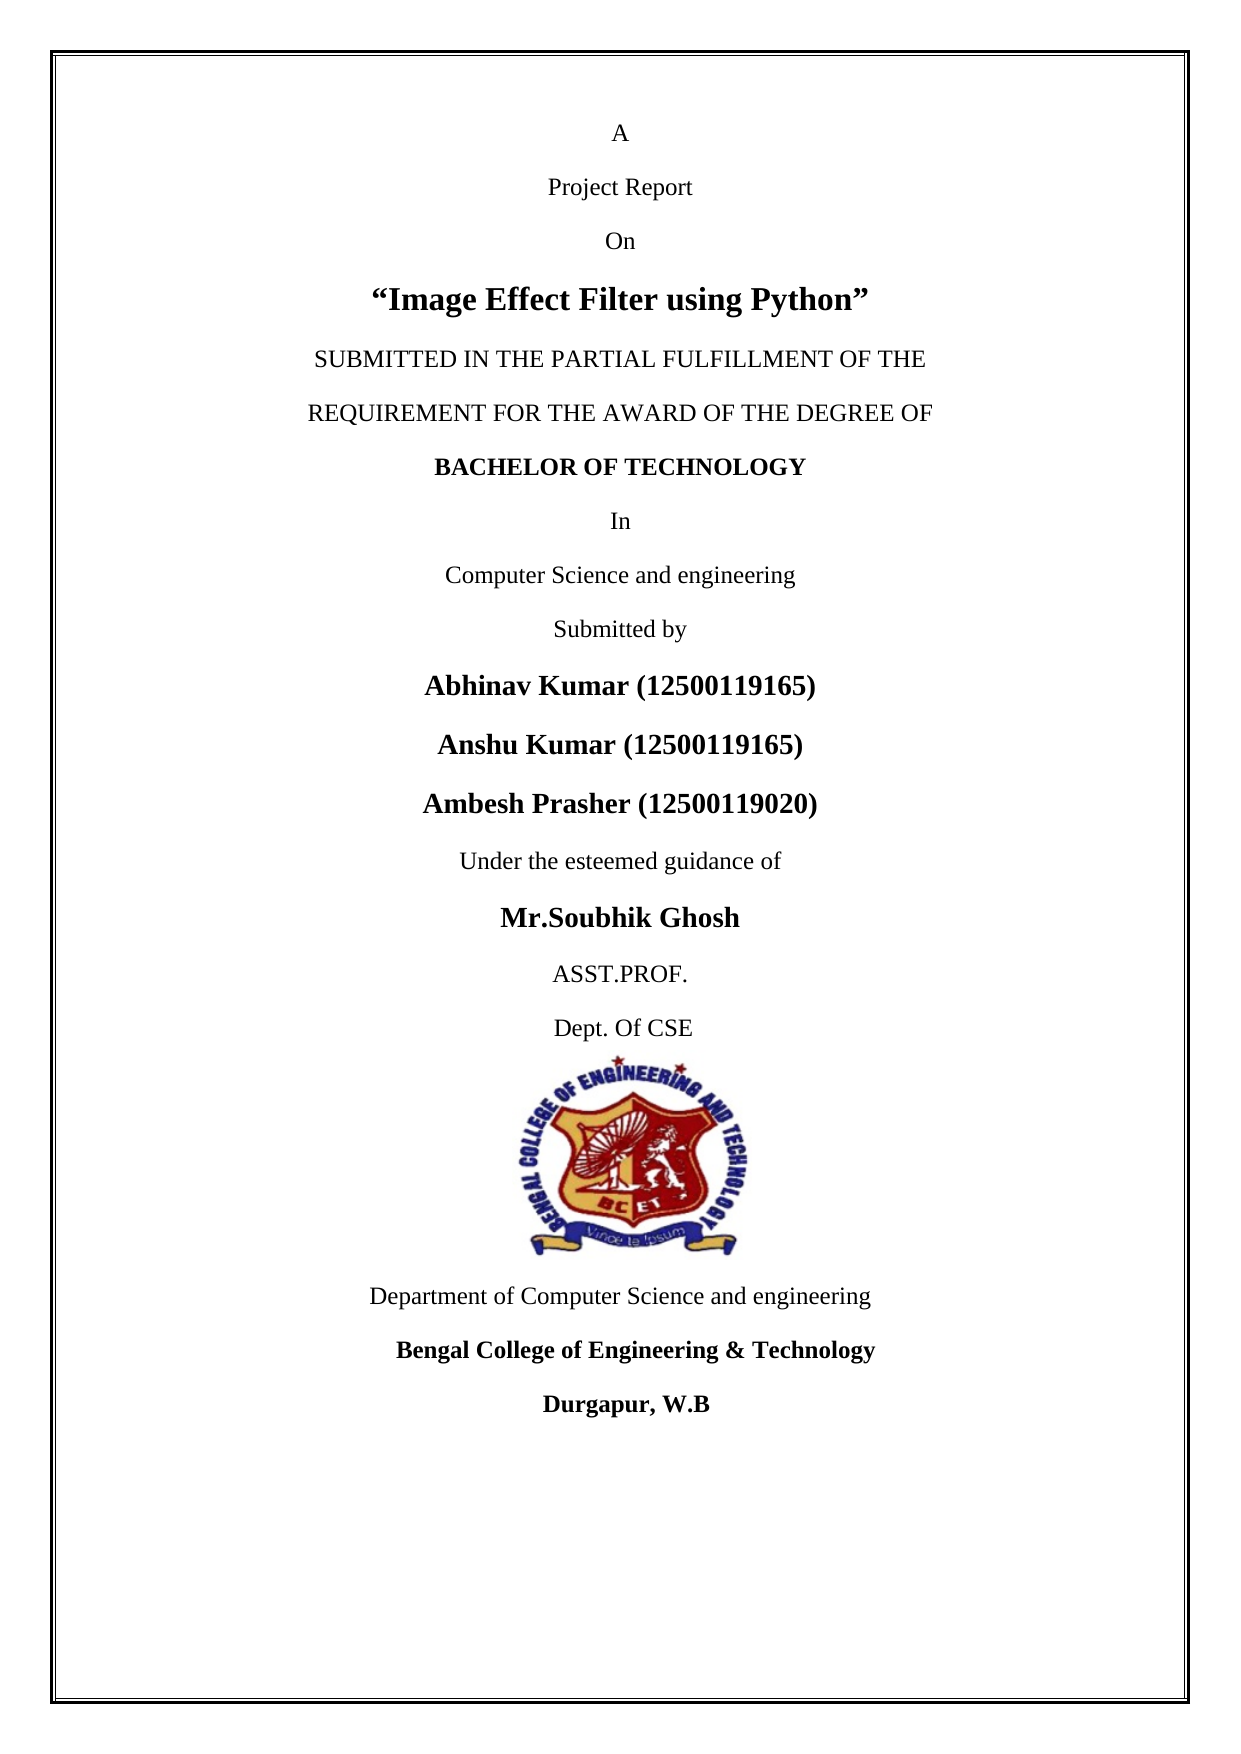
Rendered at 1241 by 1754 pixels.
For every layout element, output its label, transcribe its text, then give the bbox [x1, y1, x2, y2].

text Mr.Soubhik Ghosh [150, 900, 1090, 933]
text BACHELOR OF TECHNOLOGY [150, 452, 1090, 481]
text Project Report [150, 172, 1090, 201]
text Department of Computer Science and engineering [150, 1281, 1090, 1310]
text Ambesh Prasher (12500119020) [150, 786, 1090, 820]
text In [150, 506, 1090, 535]
text REQUIREMENT FOR THE AWARD OF THE DEGREE OF [150, 398, 1090, 427]
text On [150, 226, 1090, 254]
text SUBMITTED IN THE PARTIAL FULFILLMENT OF THE [150, 344, 1090, 373]
text Computer Science and engineering [150, 560, 1090, 589]
text Under the esteemed guidance of [150, 846, 1090, 874]
text Dept. Of CSE [150, 1013, 1090, 1042]
text Abhinav Kumar (12500119165) [150, 668, 1090, 701]
text A [150, 118, 1090, 147]
text Bengal College of Engineering & Technology [150, 1335, 1090, 1364]
text Durgapur, W.B [150, 1389, 1090, 1418]
text “Image Effect Filter using Python” [150, 280, 1090, 318]
text ASST.PROF. [150, 959, 1090, 988]
text Anshu Kumar (12500119165) [150, 727, 1090, 761]
text Submitted by [150, 614, 1090, 643]
picture [512, 1050, 753, 1257]
